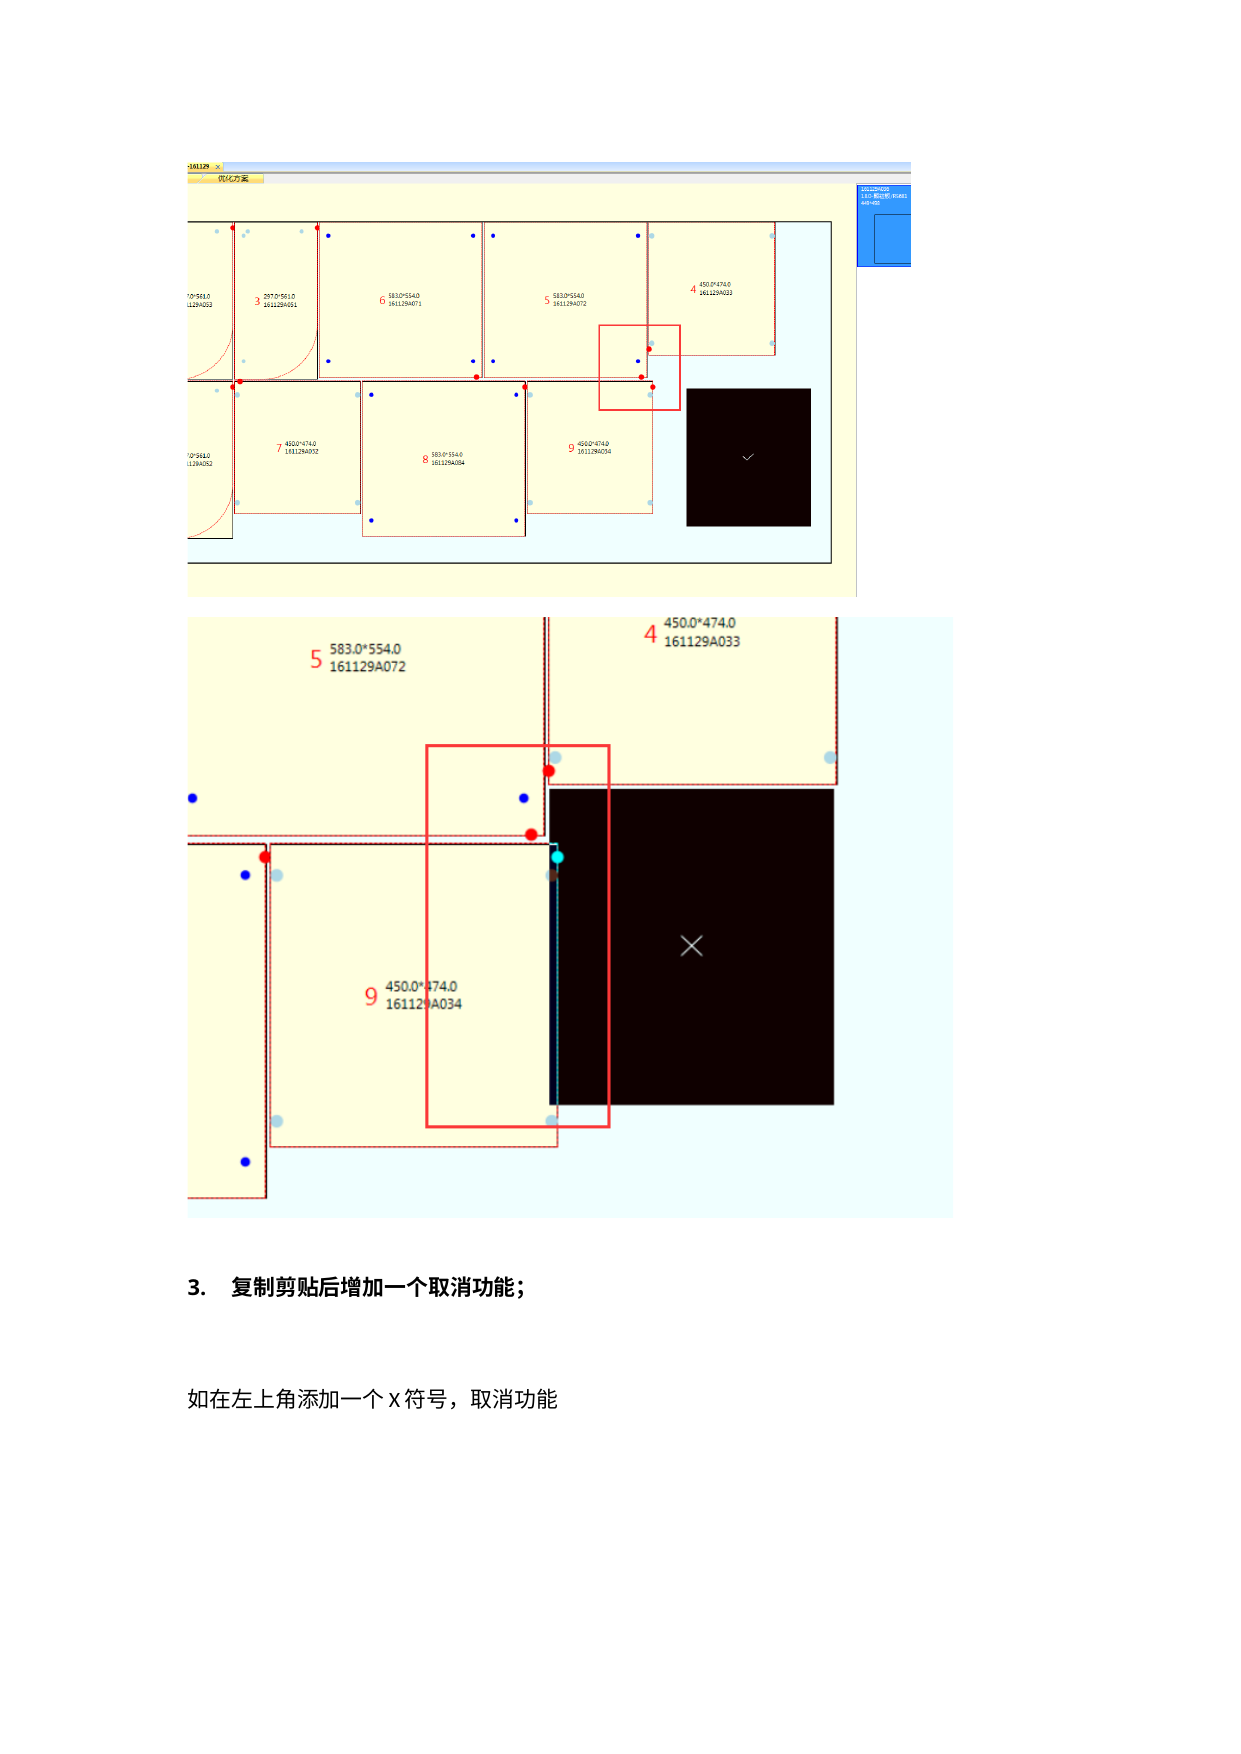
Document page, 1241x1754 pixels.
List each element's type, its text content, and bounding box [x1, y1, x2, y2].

text 如在左上角添加一个X符号，取消功能 [187, 1382, 1053, 1414]
picture [187, 617, 954, 1218]
subtitle 复制剪贴后增加一个取消功能； [187, 1270, 1053, 1302]
picture [187, 162, 911, 597]
